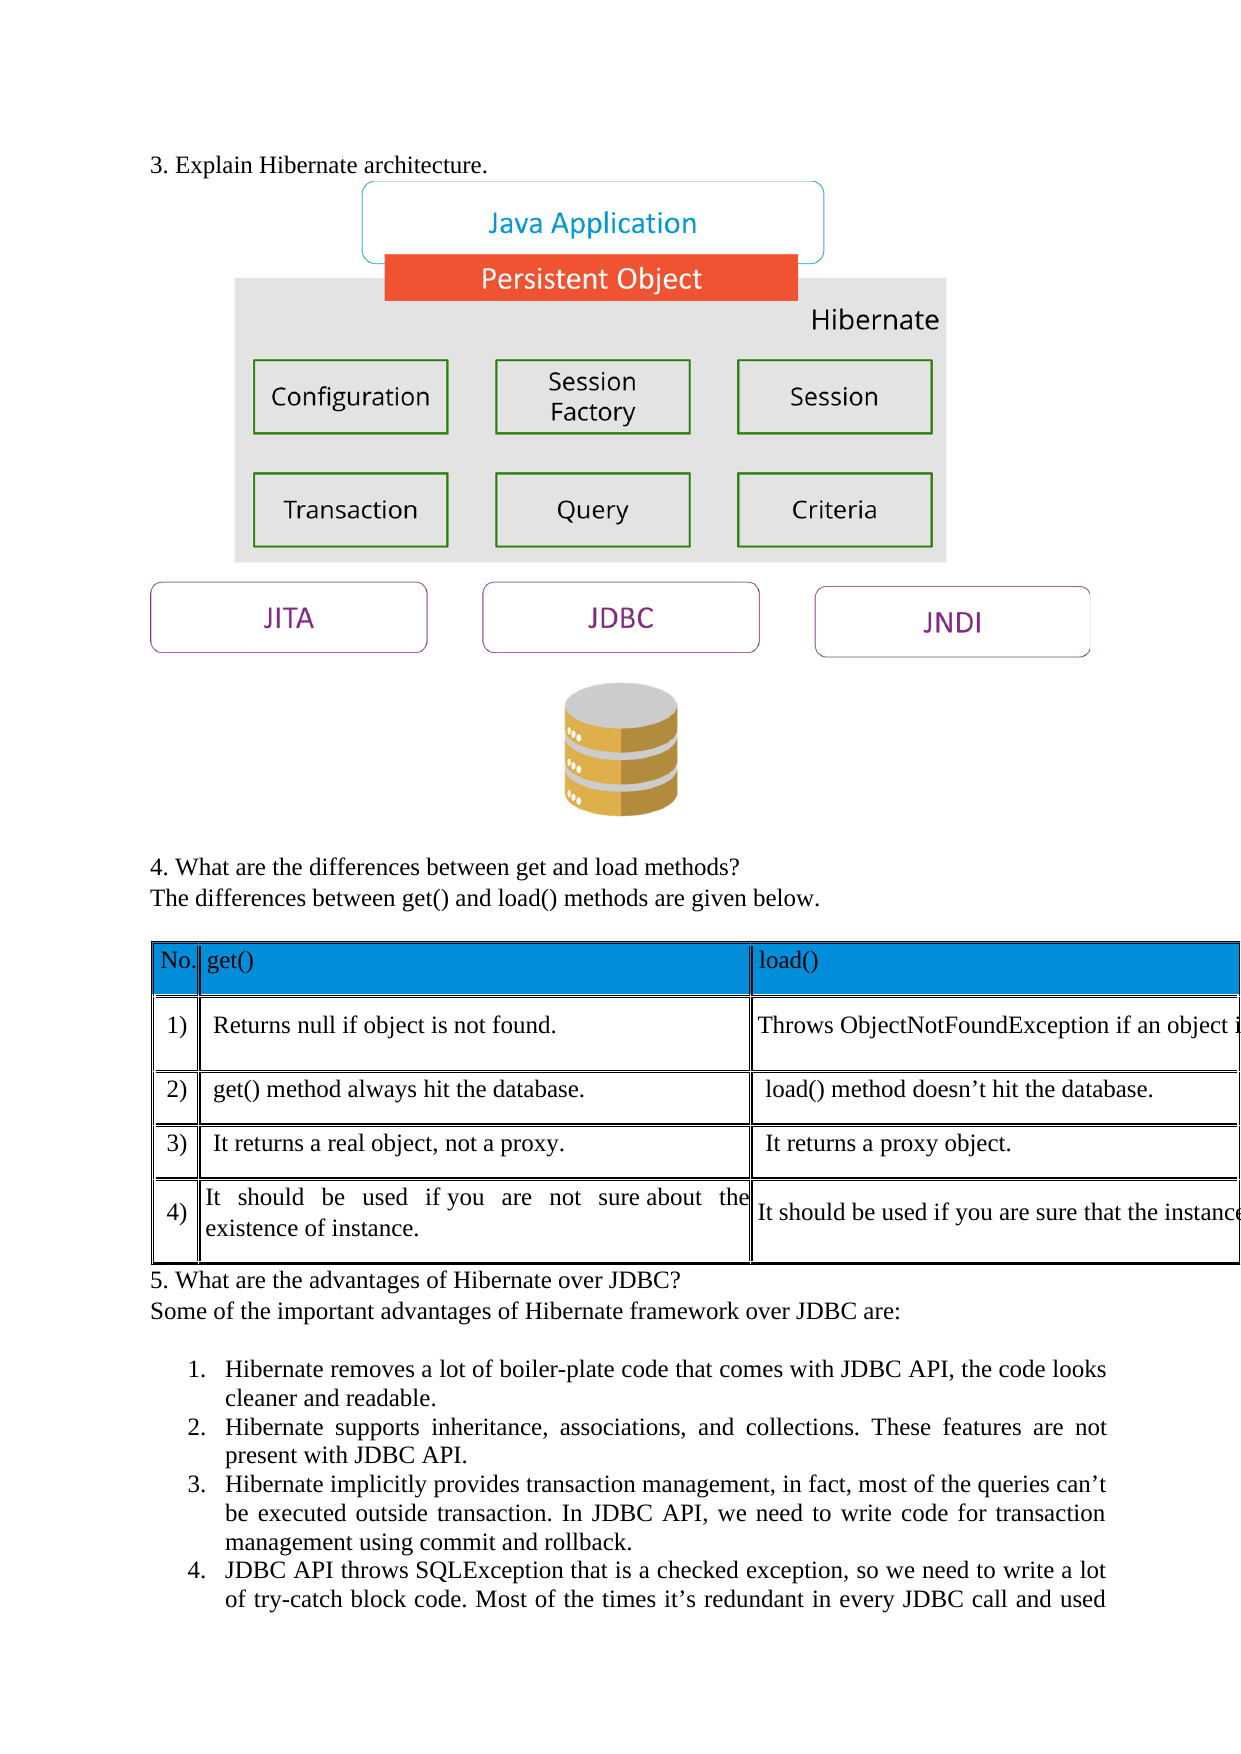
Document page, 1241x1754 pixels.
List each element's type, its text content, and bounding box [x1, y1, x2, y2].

table_cell load() method doesn’t hit the database. [753, 1070, 1239, 1123]
table_cell It should be used if you are sure that the instance exists. [751, 1177, 1239, 1262]
subtitle 4. What are the differences between get and load methods? [150, 852, 1107, 880]
table_cell 1) [154, 995, 197, 1069]
table_cell Returns null if object is not found. [201, 998, 749, 1069]
text The differences between get() and load() methods are given below. [150, 883, 1107, 911]
table_cell get() method always hit the database. [201, 1073, 749, 1123]
list Hibernate removes a lot of boiler-plate code that comes with JDBC API, the code looks cleaner and readable. [187, 1354, 1107, 1412]
table_cell It should be used if you are not sure about the existence of instance. [199, 1177, 751, 1262]
table_cell 2) [154, 1070, 197, 1123]
table_header load() [751, 944, 1239, 994]
subtitle 3. Explain Hibernate architecture. [150, 150, 1107, 179]
list Hibernate supports inheritance, associations, and collections. These features are not present with JDBC API. [187, 1412, 1107, 1469]
table_cell Throws ObjectNotFoundException if an object is not found. [753, 995, 1239, 1069]
table_header No. [152, 942, 199, 994]
list Hibernate implicitly provides transaction management, in fact, most of the queries can’t be executed outside transaction. In JDBC API, we need to write code for transaction management using commit and rollback. [187, 1469, 1107, 1556]
text Some of the important advantages of Hibernate framework over JDBC are: [150, 1296, 1107, 1325]
table_header get() [199, 942, 751, 994]
picture [150, 181, 1091, 823]
table_cell 4) [154, 1177, 199, 1262]
table_cell It returns a proxy object. [753, 1123, 1239, 1177]
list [187, 1556, 1107, 1613]
table_cell It returns a real object, not a proxy. [201, 1127, 749, 1177]
subtitle 5. What are the advantages of Hibernate over JDBC? [150, 1265, 1107, 1294]
table_cell 3) [154, 1123, 197, 1177]
